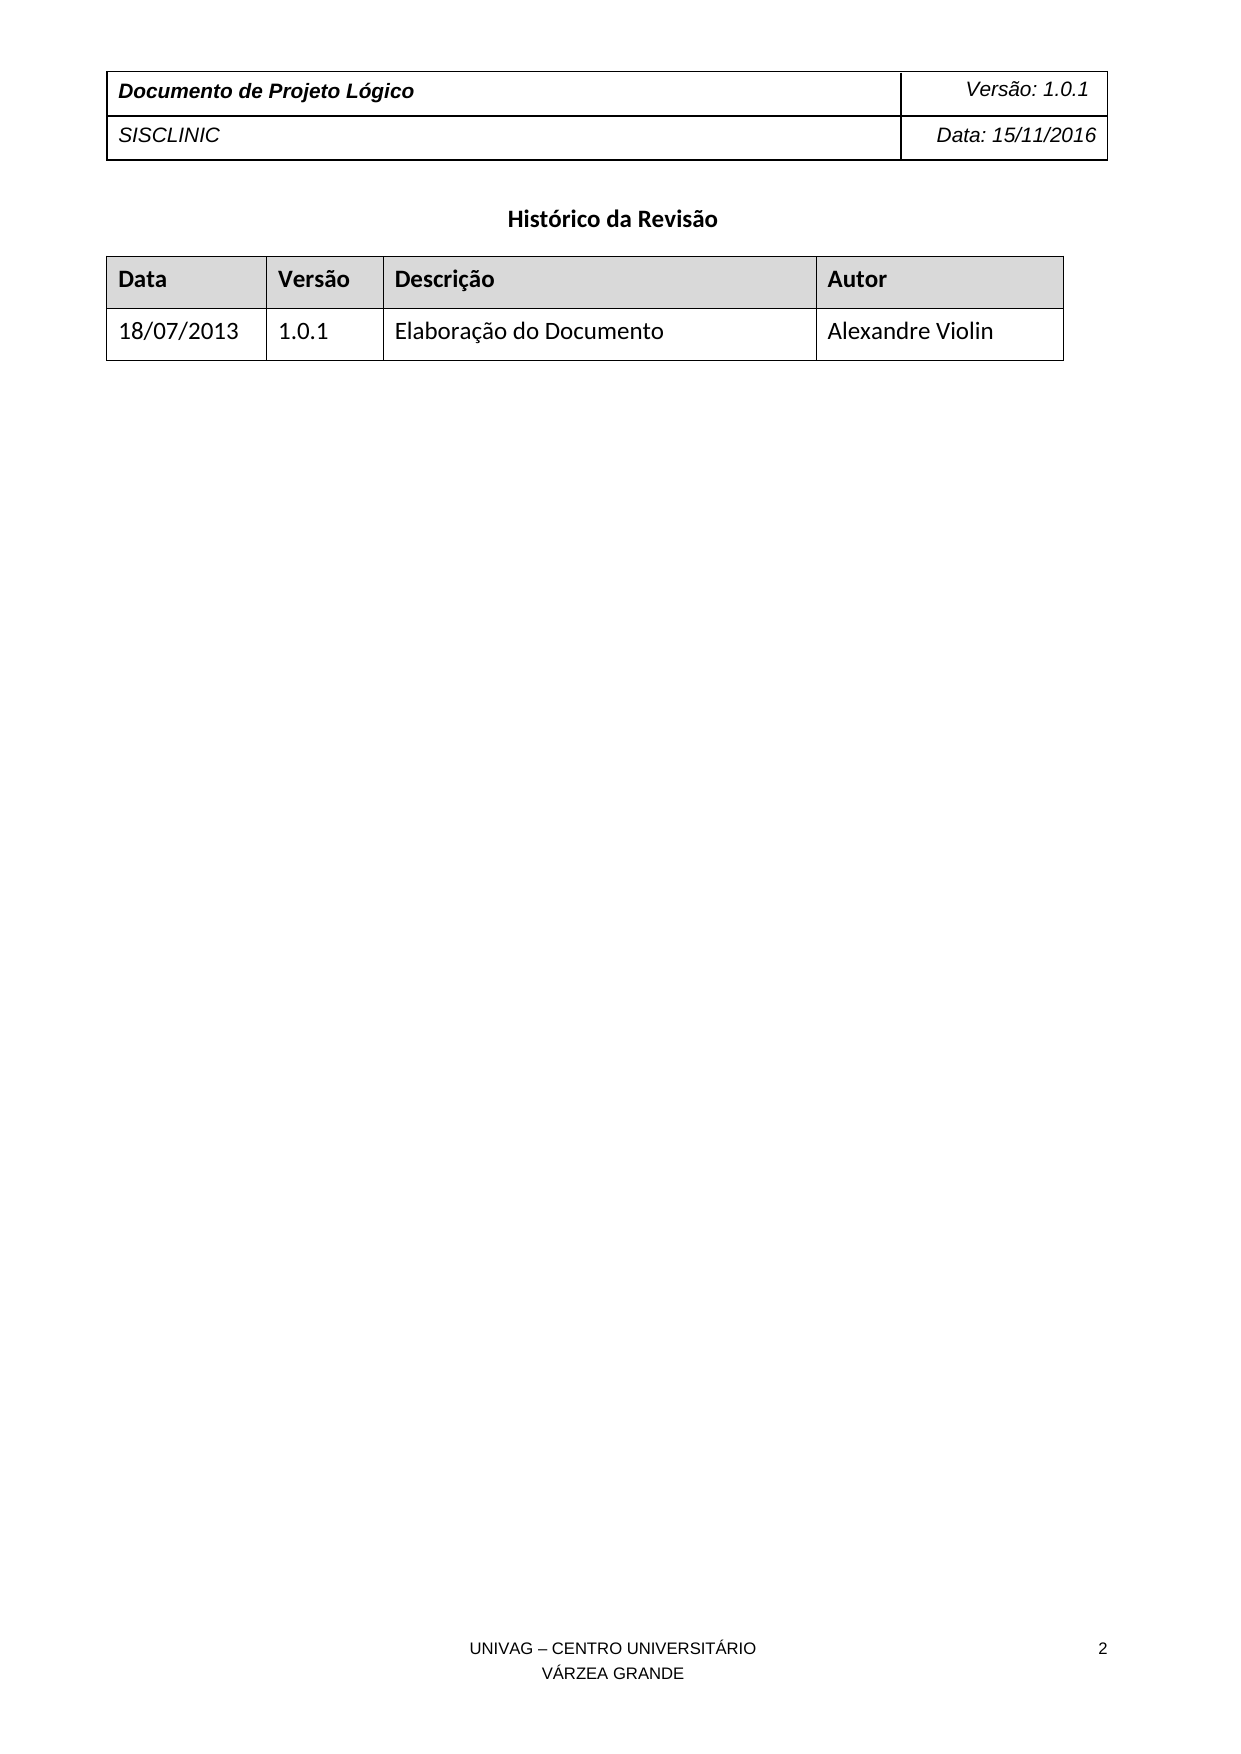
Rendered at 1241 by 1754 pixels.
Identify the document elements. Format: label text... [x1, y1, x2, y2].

text Histórico da Revisão [118, 204, 1107, 234]
table_header Descrição [384, 257, 816, 308]
table_cell 18/07/2013 [107, 309, 266, 360]
table_header Autor [817, 257, 1063, 308]
table_cell Elaboração do Documento [384, 309, 816, 360]
table_cell 1.0.1 [267, 309, 383, 360]
table_cell Alexandre Violin [817, 309, 1063, 360]
table_header Versão [267, 257, 383, 308]
table_header Data [107, 257, 266, 308]
